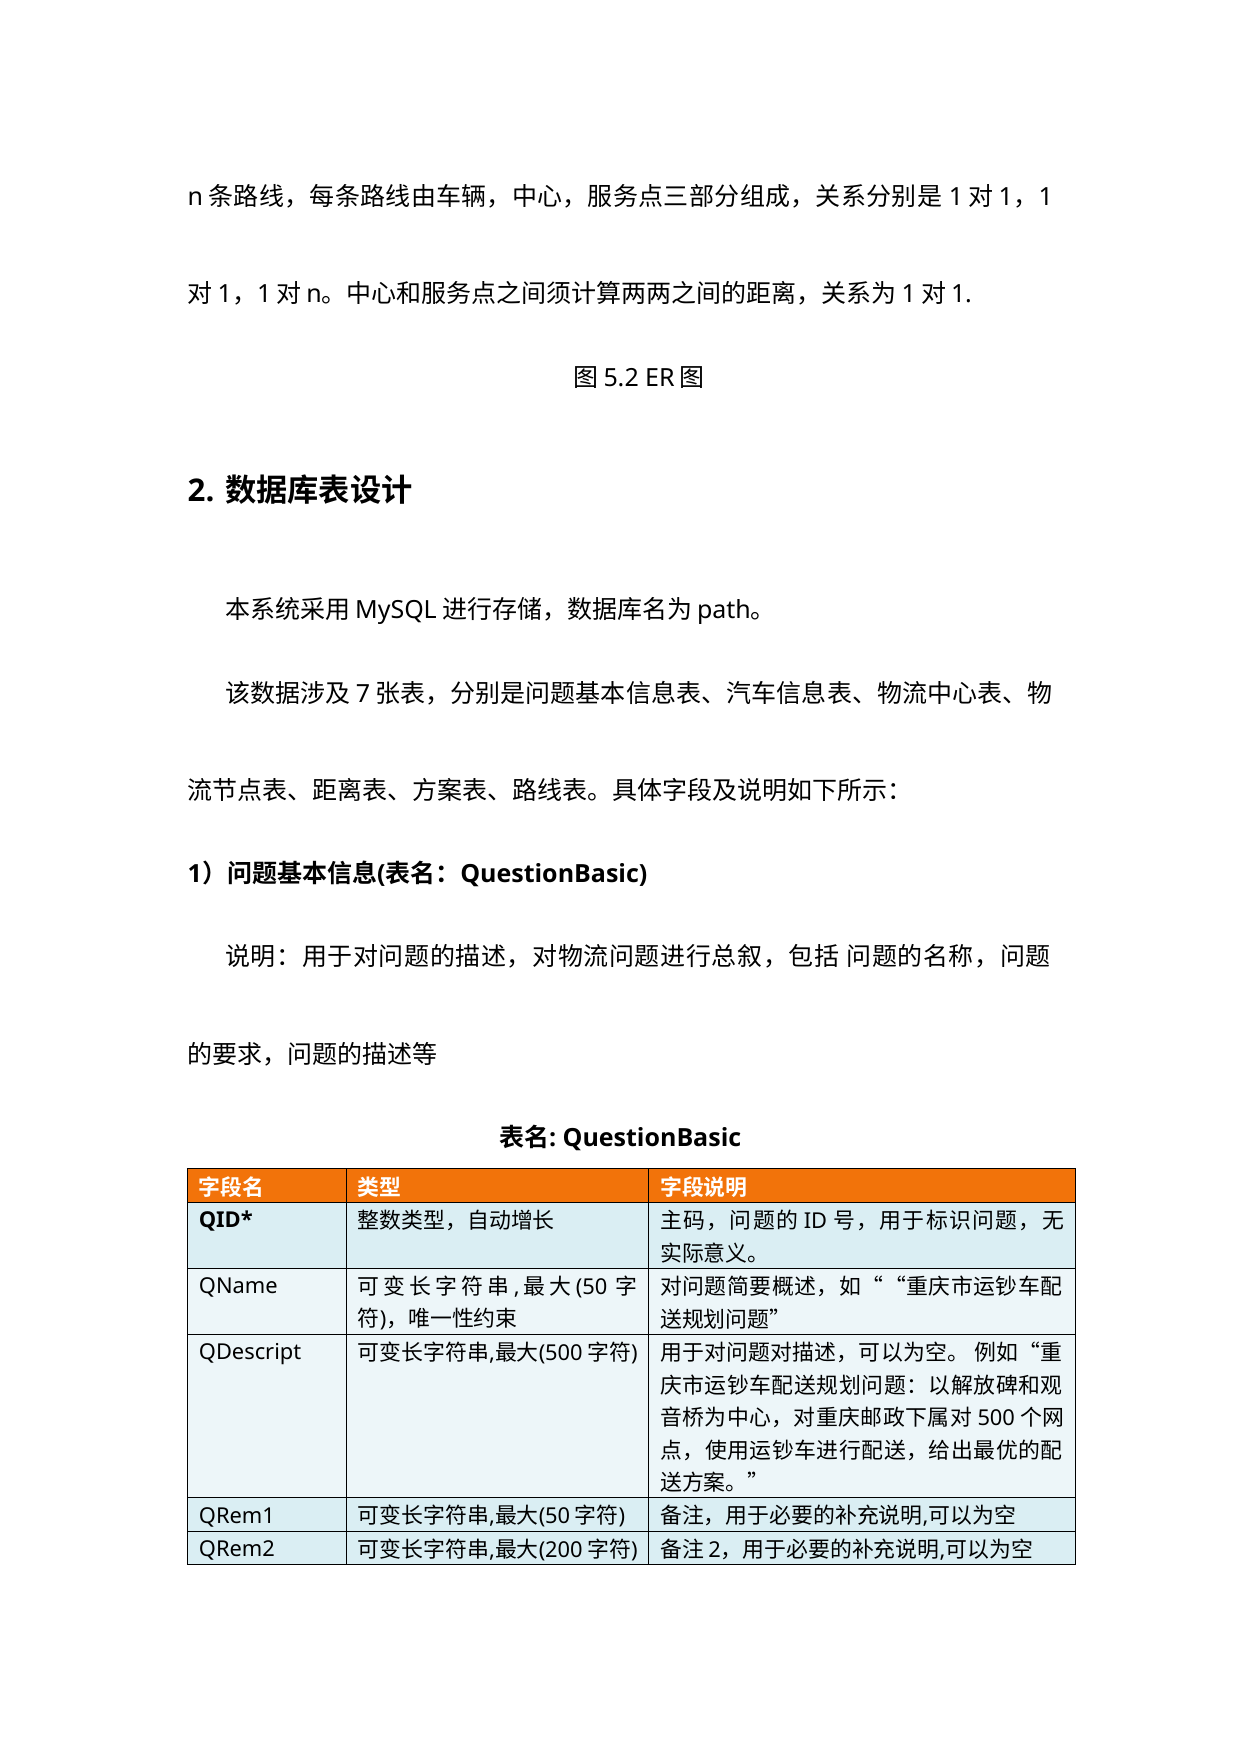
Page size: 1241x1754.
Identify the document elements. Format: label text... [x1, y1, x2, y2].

table_cell 可变长字符串,最大(200字符) [347, 1532, 648, 1564]
text 本系统采用MySQL进行存储，数据库名为path。 [187, 576, 1053, 641]
text 表名: QuestionBasic [187, 1103, 1053, 1168]
table_cell 可变长字符串,最大(500字符) [347, 1335, 648, 1497]
table_header 字段名 [188, 1169, 346, 1202]
text 该数据涉及7张表，分别是问题基本信息表、汽车信息表、物流中心表、物流节点表、距离表、方案表、路线表。具体字段及说明如下所示： [187, 659, 1053, 821]
table_cell QName [188, 1269, 346, 1334]
table_cell QDescript [188, 1335, 346, 1497]
table_header 类型 [347, 1169, 648, 1202]
table_cell 备注，用于必要的补充说明,可以为空 [649, 1498, 1075, 1531]
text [187, 162, 1053, 324]
table_cell 备注2，用于必要的补充说明,可以为空 [649, 1532, 1075, 1564]
table_cell QRem1 [188, 1498, 346, 1531]
table_cell QRem2 [188, 1532, 346, 1564]
text 说明：用于对问题的描述，对物流问题进行总叙，包括 问题的名称，问题的要求，问题的描述等 [187, 922, 1053, 1085]
table_cell 主码，问题的ID号，用于标识问题，无实际意义。 [649, 1203, 1075, 1268]
table_header 字段说明 [649, 1169, 1075, 1202]
subtitle 数据库表设计 [187, 455, 1053, 520]
table_cell 用于对问题对描述，可以为空。 例如“重庆市运钞车配送规划问题：以解放碑和观音桥为中心，对重庆邮政下属对500个网点，使用运钞车进行配送，给出最优的配送方案。” [649, 1335, 1075, 1497]
table_cell 可变长字符串,最大(50字符)，唯一性约束 [347, 1269, 648, 1334]
table_cell QID* [188, 1203, 346, 1268]
text 图5.2 ER图 [187, 343, 1053, 408]
table_cell 整数类型，自动增长 [347, 1203, 648, 1268]
table_cell 对问题简要概述，如““重庆市运钞车配送规划问题” [649, 1269, 1075, 1334]
text 1）问题基本信息(表名：QuestionBasic) [187, 839, 1053, 904]
table_cell 可变长字符串,最大(50字符) [347, 1498, 648, 1531]
